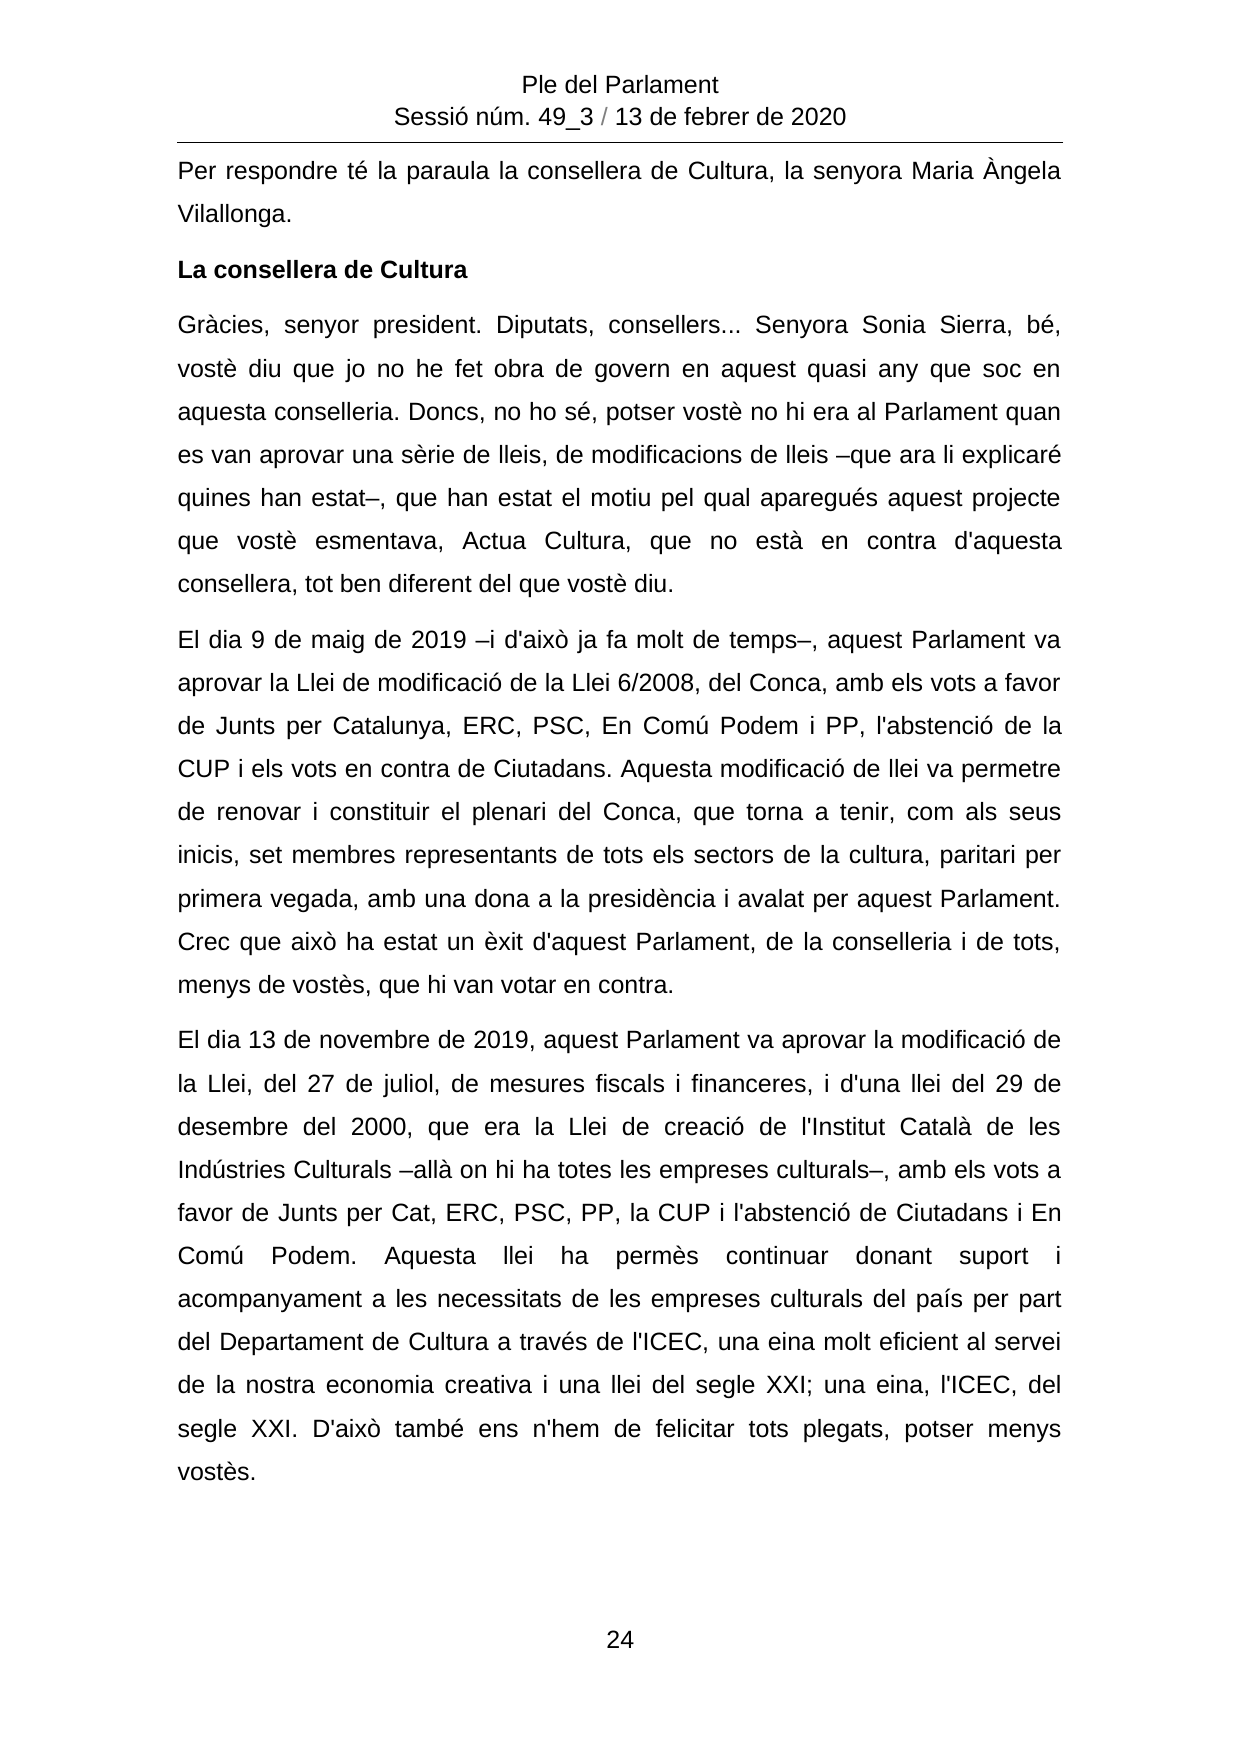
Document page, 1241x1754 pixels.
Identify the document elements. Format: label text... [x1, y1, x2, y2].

text El dia 13 de novembre de 2019, aquest Parlament va aprovar la modificació de la Llei, del 27 de juliol, de mesures fiscals i financeres, i d'una llei del 29 de desembre del 2000, que era la Llei de creació de l'Institut Català de les Indústries Culturals –allà on hi ha totes les empreses culturals–, amb els vots a favor de Junts per Cat, ERC, PSC, PP, la CUP i l'abstenció de Ciutadans i En Comú Podem. Aquesta llei ha permès continuar donant suport i acompanyament a les necessitats de les empreses culturals del país per part del Departament de Cultura a través de l'ICEC, una eina molt eficient al servei de la nostra economia creativa i una llei del segle XXI; una eina, l'ICEC, del segle XXI. D'això també ens n'hem de felicitar tots plegats, potser menys vostès. [177, 1025, 1063, 1485]
text La consellera de Cultura [177, 255, 1063, 283]
text Per respondre té la paraula la consellera de Cultura, la senyora Maria Àngela Vilallonga. [177, 156, 1063, 228]
text El dia 9 de maig de 2019 –i d'això ja fa molt de temps–, aquest Parlament va aprovar la Llei de modificació de la Llei 6/2008, del Conca, amb els vots a favor de Junts per Catalunya, ERC, PSC, En Comú Podem i PP, l'abstenció de la CUP i els vots en contra de Ciutadans. Aquesta modificació de llei va permetre de renovar i constituir el plenari del Conca, que torna a tenir, com als seus inicis, set membres representants de tots els sectors de la cultura, paritari per primera vegada, amb una dona a la presidència i avalat per aquest Parlament. Crec que això ha estat un èxit d'aquest Parlament, de la conselleria i de tots, menys de vostès, que hi van votar en contra. [177, 625, 1063, 998]
text Gràcies, senyor president. Diputats, consellers... Senyora Sonia Sierra, bé, vostè diu que jo no he fet obra de govern en aquest quasi any que soc en aquesta conselleria. Doncs, no ho sé, potser vostè no hi era al Parlament quan es van aprovar una sèrie de lleis, de modificacions de lleis –que ara li explicaré quines han estat–, que han estat el motiu pel qual aparegués aquest projecte que vostè esmentava, Actua Cultura, que no està en contra d'aquesta consellera, tot ben diferent del que vostè diu. [177, 310, 1063, 598]
